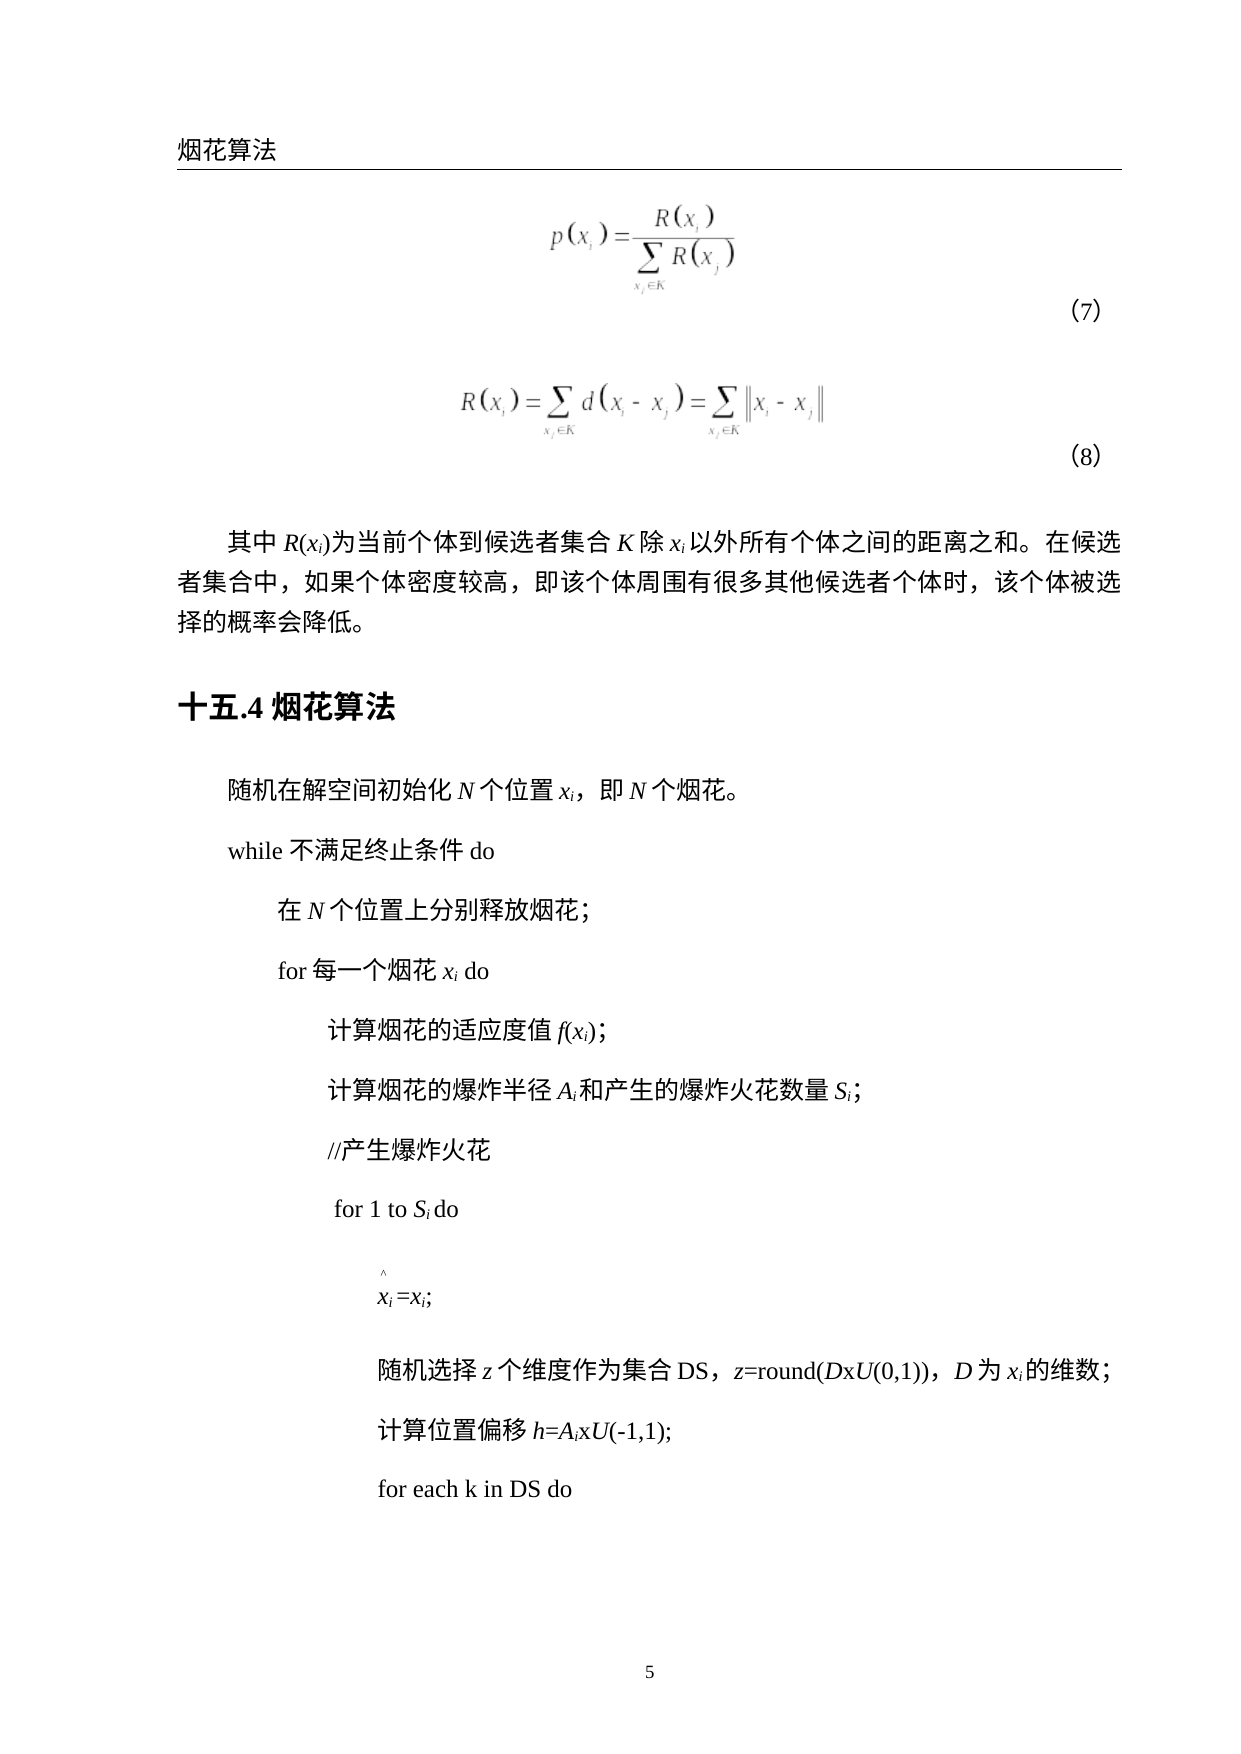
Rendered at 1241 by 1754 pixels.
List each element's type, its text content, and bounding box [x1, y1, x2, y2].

subtitle 烟花算法 [177, 664, 1122, 744]
text while 不满足终止条件 do [177, 828, 1122, 868]
text for 1 to Si do [177, 1188, 1122, 1228]
text 在N个位置上分别释放烟花； [177, 888, 1122, 928]
text 其中R(xi)为当前个体到候选者集合K除xi以外所有个体之间的距离之和。在候选者集合中，如果个体密度较高，即该个体周围有很多其他候选者个体时，该个体被选择的概率会降低。 [177, 521, 1122, 641]
text （7） [177, 201, 1122, 361]
text 随机选择z个维度作为集合DS，z=round(DxU(0,1))，D为xi的维数； [177, 1348, 1122, 1388]
text 计算位置偏移h=AixU(-1,1); [177, 1408, 1122, 1448]
text 计算烟花的爆炸半径Ai和产生的爆炸火花数量Si； [177, 1068, 1122, 1108]
text for 每一个烟花xi do [177, 948, 1122, 988]
text 随机在解空间初始化N个位置xi，即N个烟花。 [177, 768, 1122, 808]
text //产生爆炸火花 [177, 1128, 1122, 1168]
text （8） [177, 381, 1122, 501]
text 计算烟花的适应度值f(xi)； [177, 1008, 1122, 1048]
text for each k in DS do [177, 1468, 1122, 1508]
text i =xi; [177, 1248, 1122, 1328]
